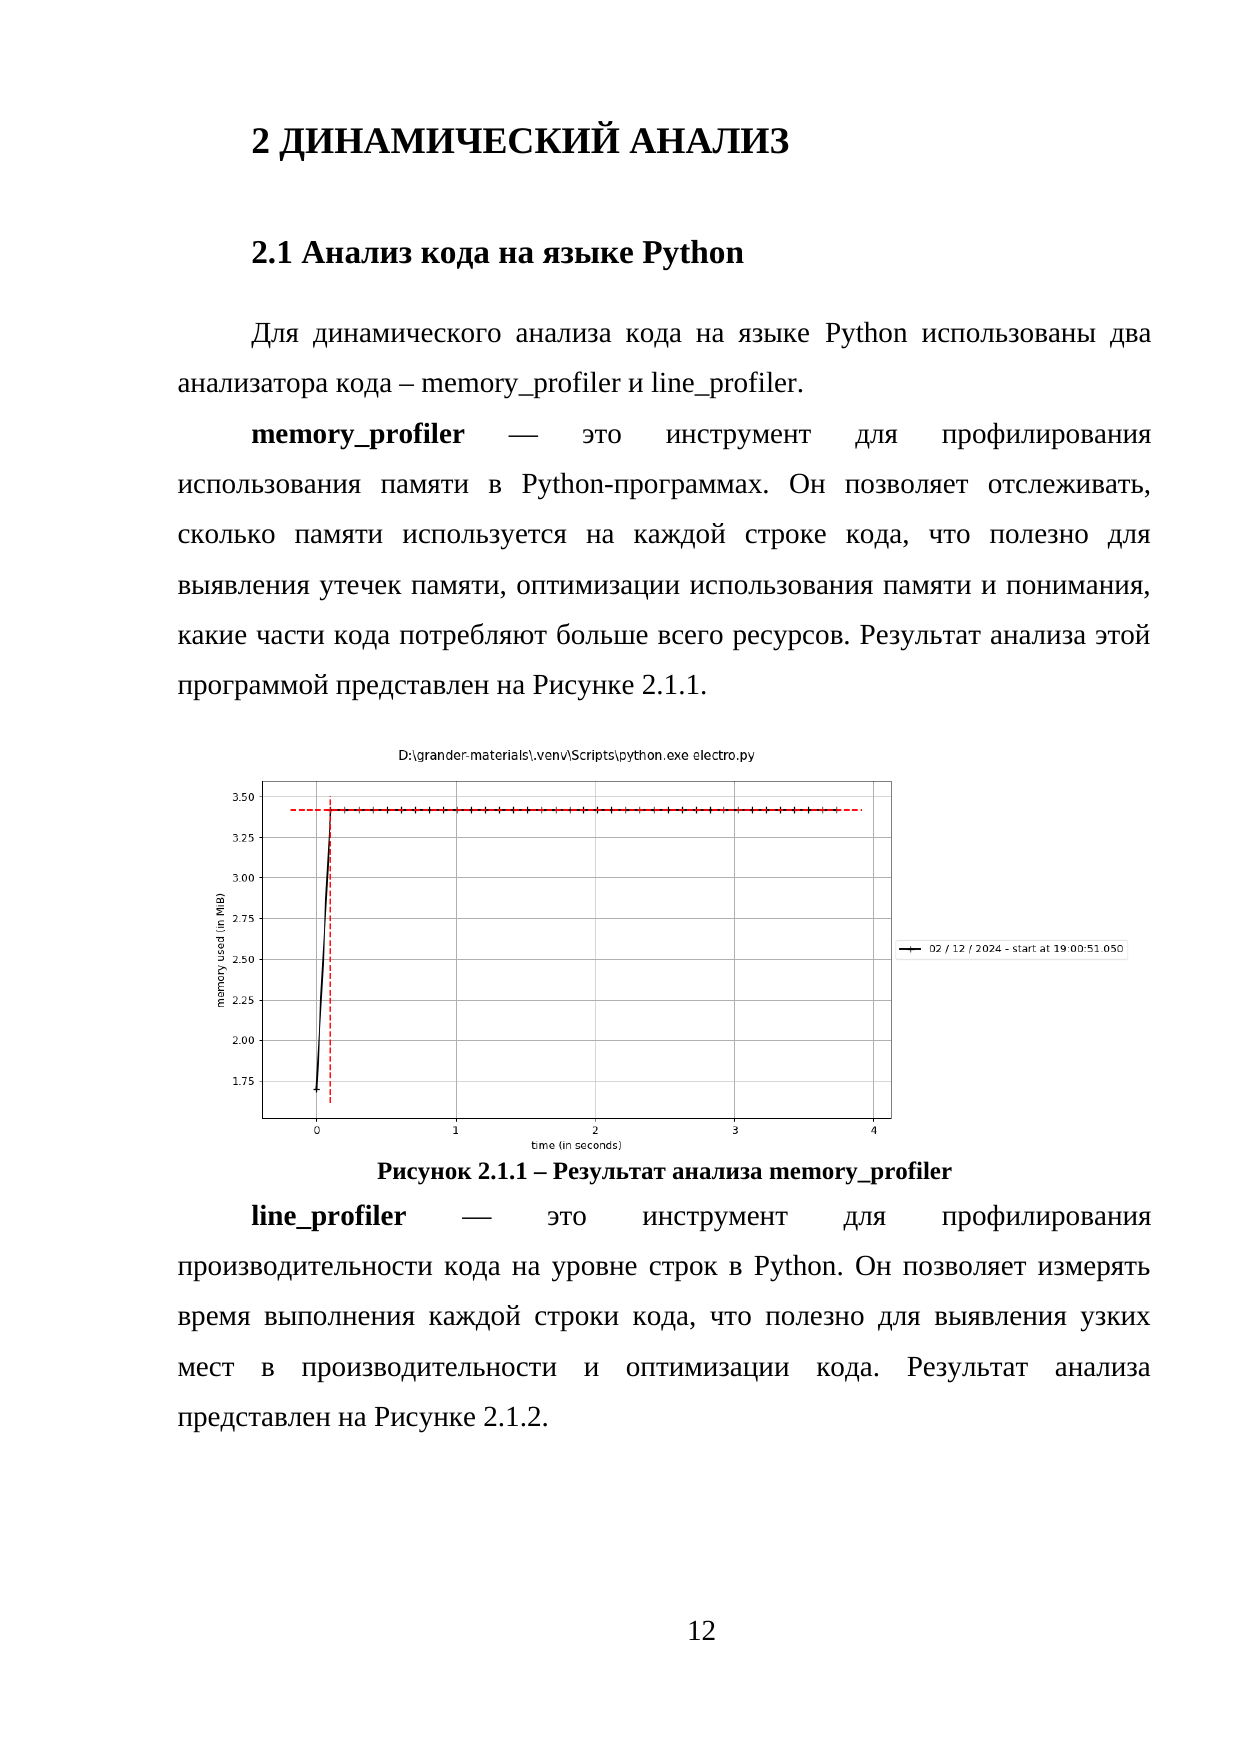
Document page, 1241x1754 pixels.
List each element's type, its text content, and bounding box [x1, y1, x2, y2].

text line_profiler — это инструмент для профилирования производительности кода на уровне строк в Python. Он позволяет измерять время выполнения каждой строки кода, что полезно для выявления узких мест в производительности и оптимизации кода. Результат анализа представлен на Рисунке 2.1.2. [177, 1198, 1152, 1432]
subtitle 2 Динамический анализ [177, 118, 1152, 161]
text Рисунок 2.1.1 – Результат анализа memory_profiler [177, 1157, 1152, 1185]
text memory_profiler — это инструмент для профилирования использования памяти в Python-программах. Он позволяет отслеживать, сколько памяти используется на каждой строке кода, что полезно для выявления утечек памяти, оптимизации использования памяти и понимания, какие части кода потребляют больше всего ресурсов. Результат анализа этой программой представлен на Рисунке 2.1.1. [177, 416, 1152, 701]
picture [177, 717, 1152, 1157]
subtitle 2.1 Анализ кода на языке Python [177, 233, 1152, 271]
text Для динамического анализа кода на языке Python использованы два анализатора кода – memory_profiler и line_profiler. [177, 315, 1152, 399]
